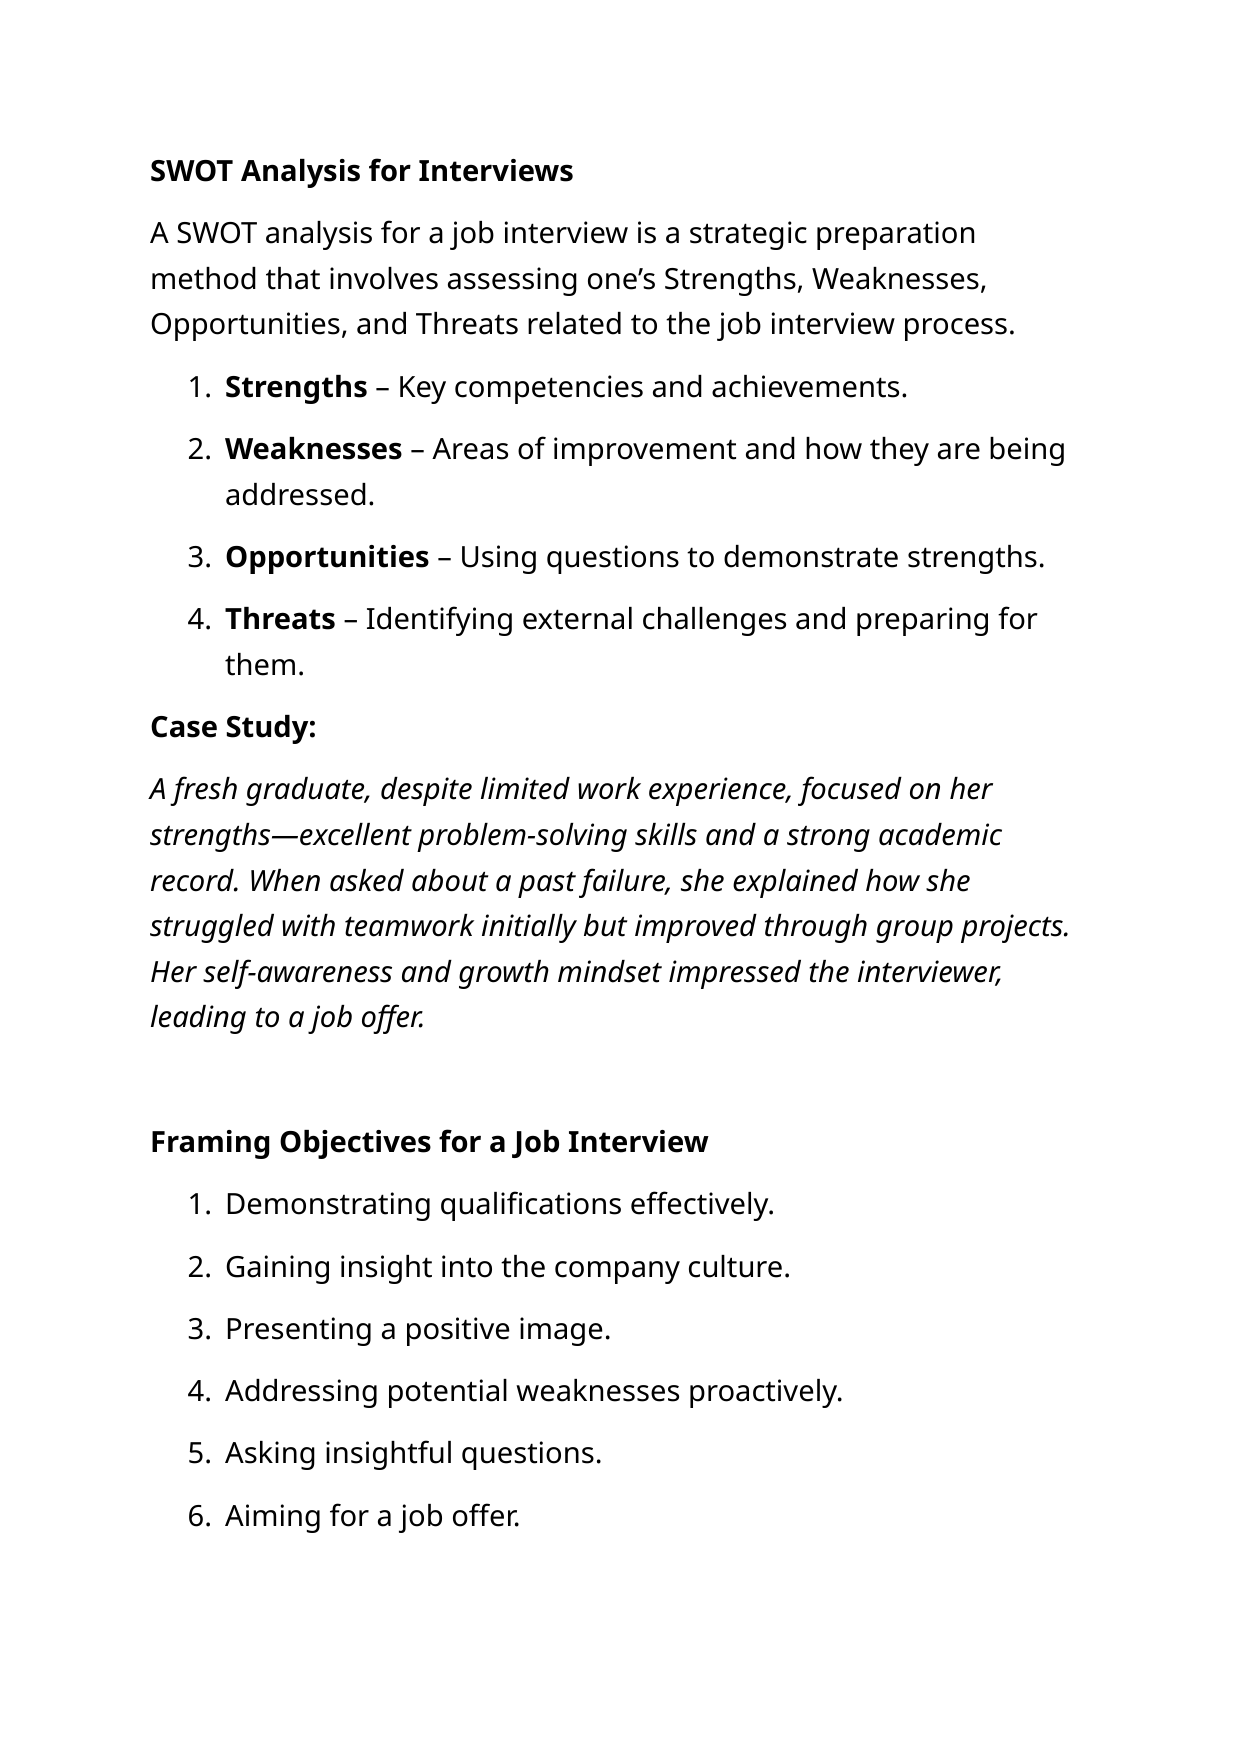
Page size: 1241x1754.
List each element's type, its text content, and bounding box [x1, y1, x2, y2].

text A fresh graduate, despite limited work experience, focused on her strengths—excellent problem-solving skills and a strong academic record. When asked about a past failure, she explained how she struggled with teamwork initially but improved through group projects. Her self-awareness and growth mindset impressed the interviewer, leading to a job offer. [150, 768, 1090, 1036]
list Strengths – Key competencies and achievements. [187, 366, 1090, 406]
list Weaknesses – Areas of improvement and how they are being addressed. [187, 428, 1090, 513]
list Threats – Identifying external challenges and preparing for them. [187, 598, 1090, 684]
list Gaining insight into the company culture. [187, 1246, 1090, 1286]
list Asking insightful questions. [187, 1433, 1090, 1472]
list Addressing potential weaknesses proactively. [187, 1370, 1090, 1410]
list Aiming for a job offer. [187, 1495, 1090, 1535]
text Case Study: [150, 706, 1090, 746]
list Opportunities – Using questions to demonstrate strengths. [187, 536, 1090, 576]
text Framing Objectives for a Job Interview [150, 1121, 1090, 1161]
text A SWOT analysis for a job interview is a strategic preparation method that involves assessing one’s Strengths, Weaknesses, Opportunities, and Threats related to the job interview process. [150, 212, 1090, 343]
list Presenting a positive image. [187, 1308, 1090, 1348]
list Demonstrating qualifications effectively. [187, 1183, 1090, 1223]
text SWOT Analysis for Interviews [150, 150, 1090, 190]
